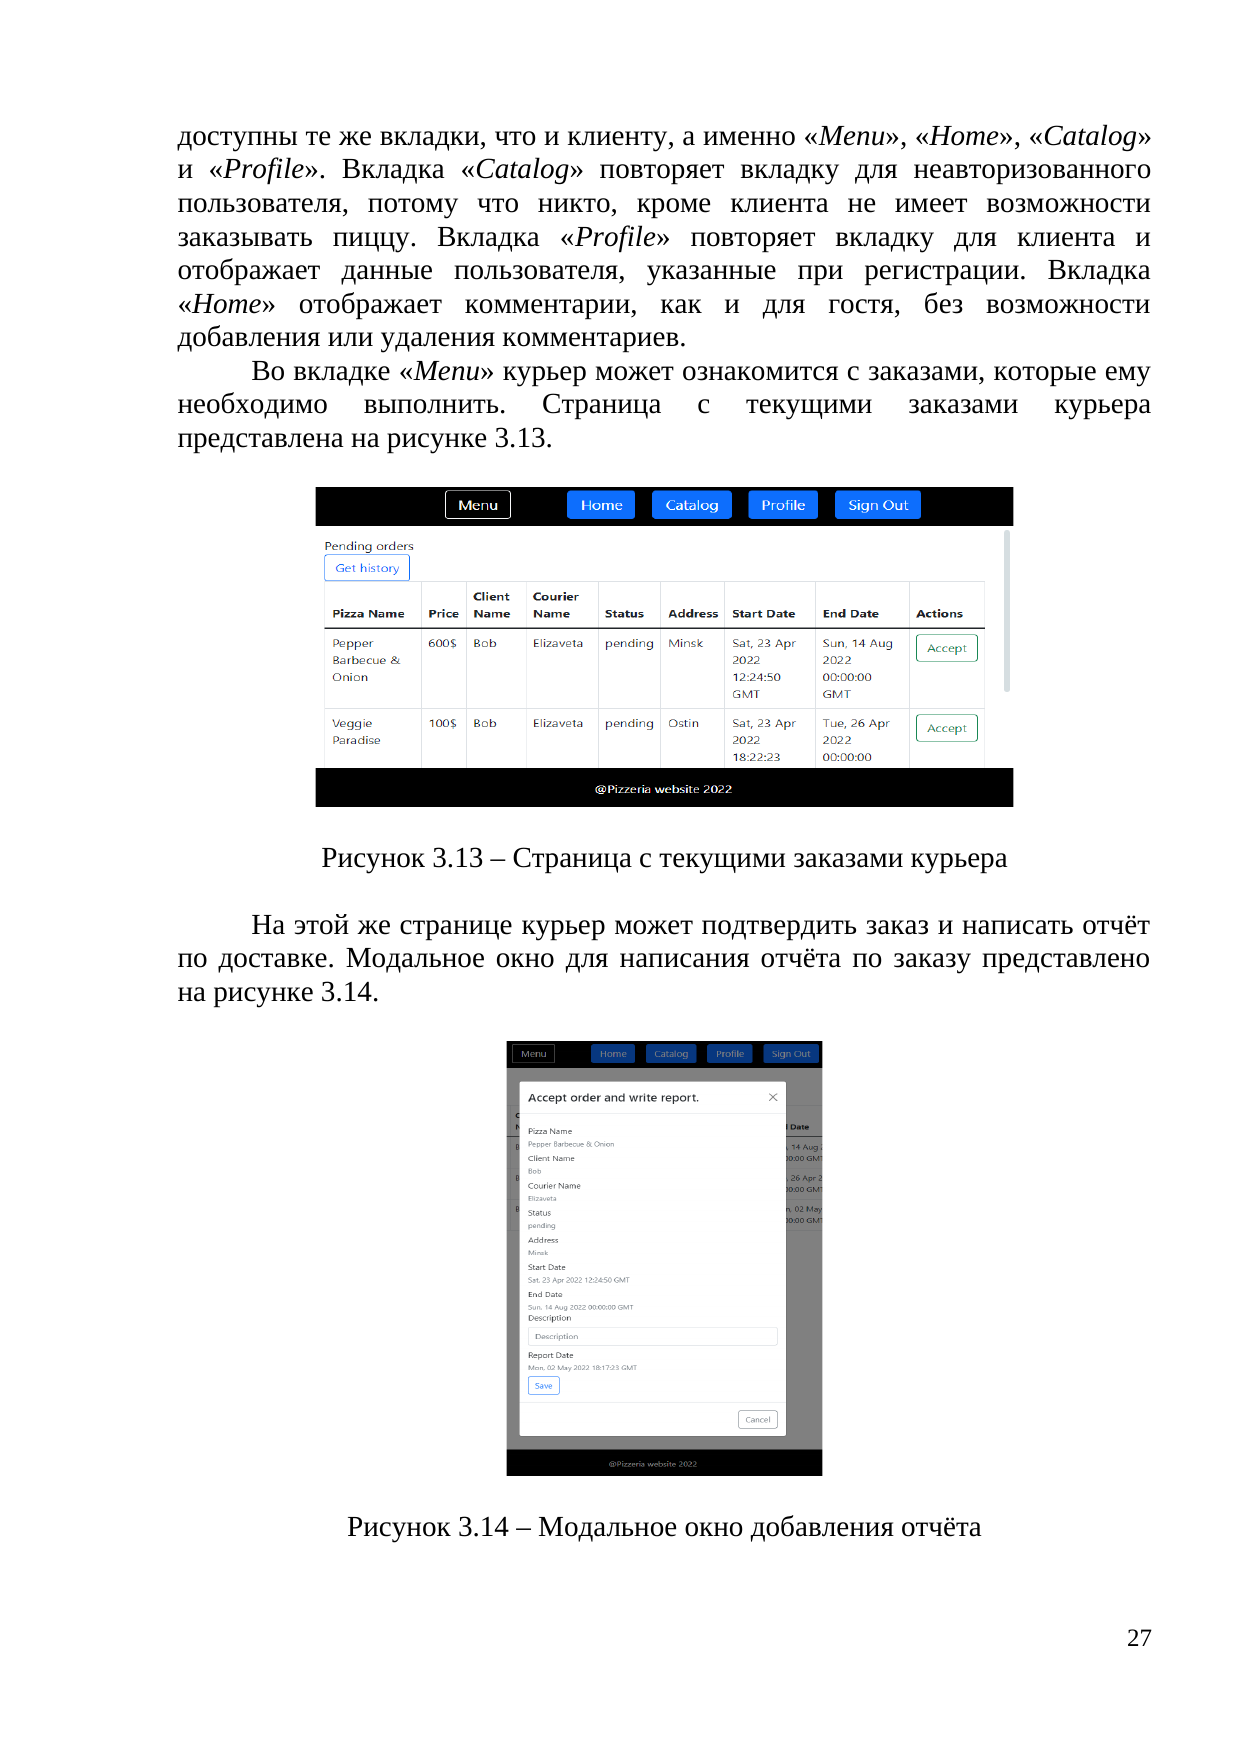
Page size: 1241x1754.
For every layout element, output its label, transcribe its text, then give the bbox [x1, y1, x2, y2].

picture [315, 487, 1014, 807]
text Рисунок 3.14 – Модальное окно добавления отчёта [177, 1509, 1152, 1543]
text Во вкладке «Menu» курьер может ознакомится с заказами, которые ему необходимо выполнить. Страница с текущими заказами курьера представлена на рисунке 3.13. [177, 353, 1152, 453]
text На этой же странице курьер может подтвердить заказ и написать отчёт по доставке. Модальное окно для написания отчёта по заказу представлено на рисунке 3.14. [177, 907, 1152, 1008]
text Рисунок 3.13 – Страница с текущими заказами курьера [177, 840, 1152, 873]
picture [506, 1041, 823, 1476]
